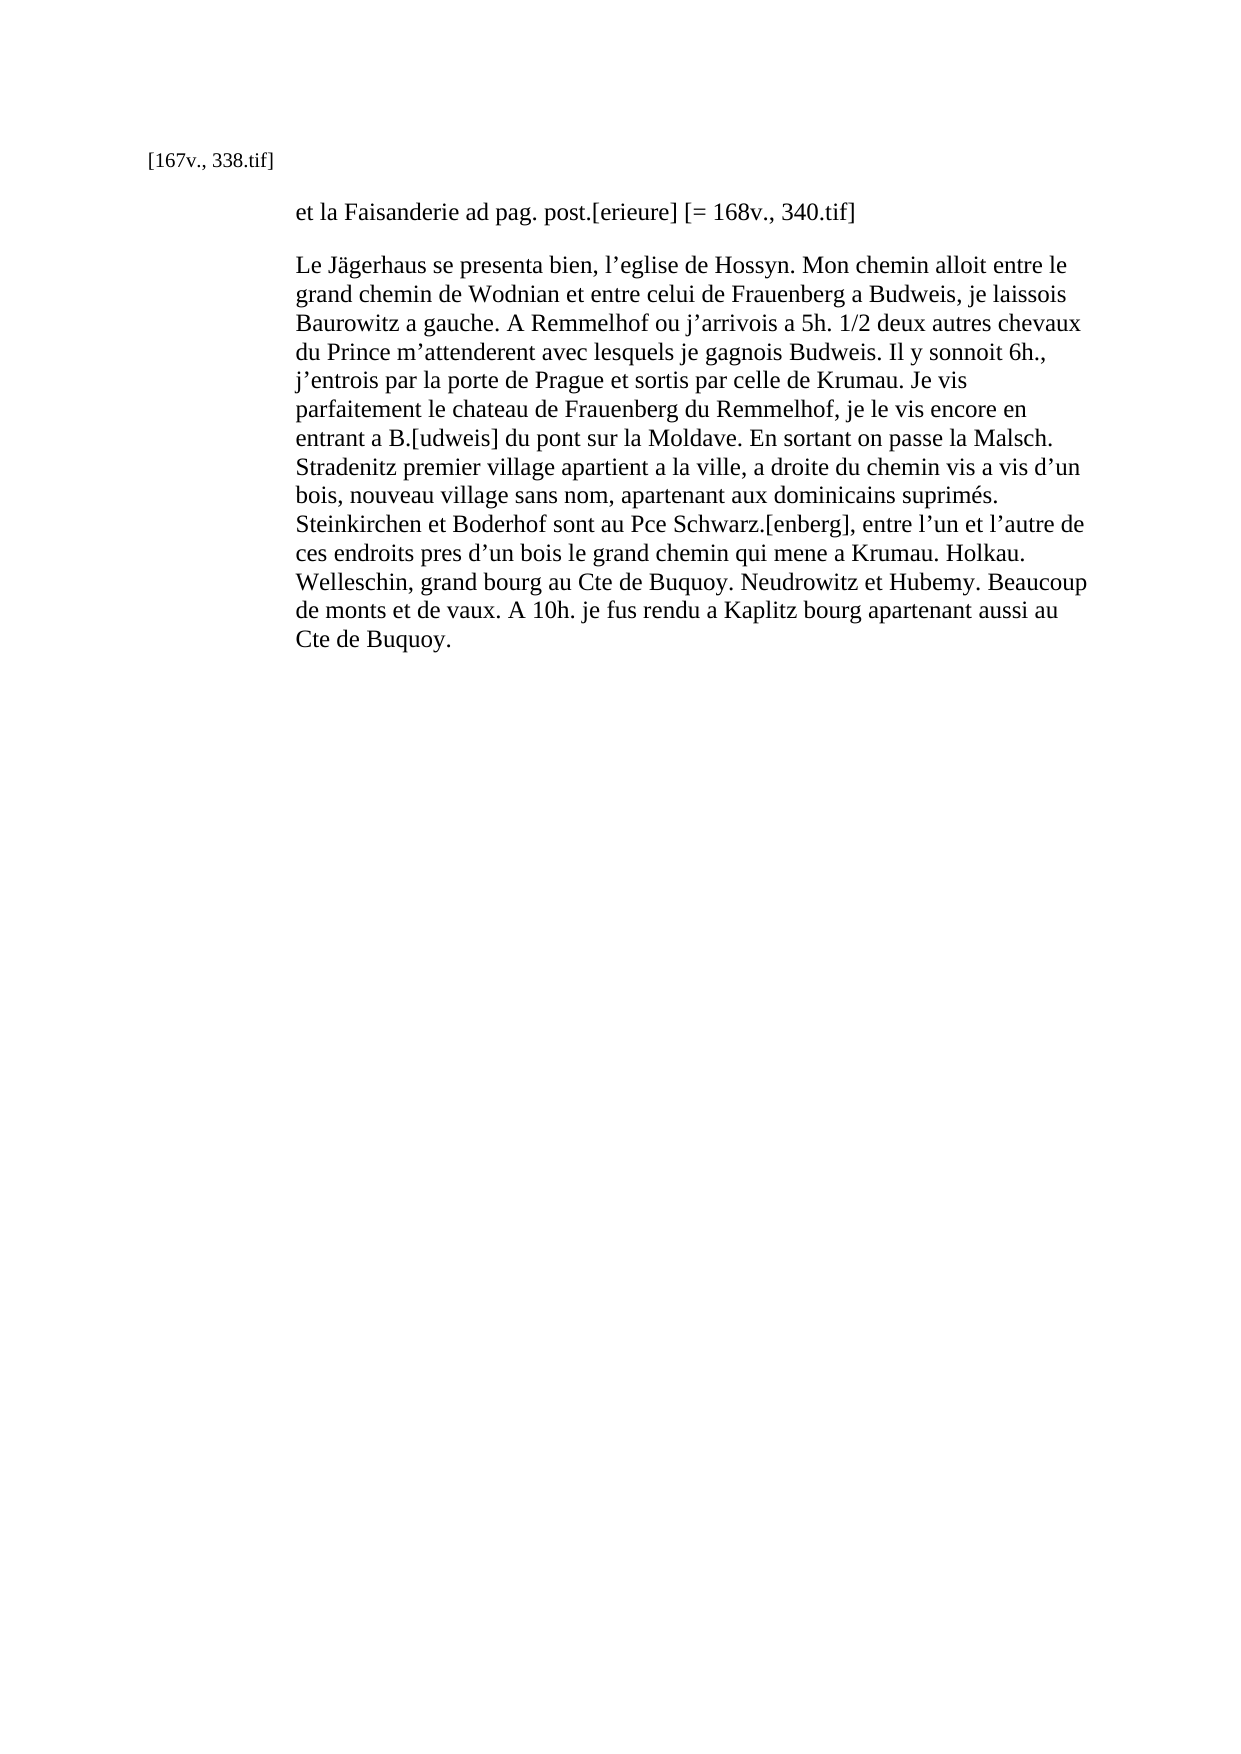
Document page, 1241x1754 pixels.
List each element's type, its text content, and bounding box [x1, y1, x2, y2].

text et la Faisanderie ad pag. post.[erieure] [= 168v., 340.tif] [295, 197, 1093, 225]
text Le Jägerhaus se presenta bien, l’eglise de Hossyn. Mon chemin alloit entre le grand chemin de Wodnian et entre celui de Frauenberg a Budweis, je laissois Baurowitz a gauche. A Remmelhof ou j’arrivois a 5h. 1/2 deux autres chevaux du Prince m’attenderent avec lesquels je gagnois Budweis. Il y sonnoit 6h., j’entrois par la porte de Prague et sortis par celle de Krumau. Je vis parfaitement le chateau de Frauenberg du Remmelhof, je le vis encore en entrant a B.[udweis] du pont sur la Moldave. En sortant on passe la Malsch. Stradenitz premier village apartient a la ville, a droite du chemin vis a vis d’un bois, nouveau village sans nom, apartenant aux dominicains suprimés. Steinkirchen et Boderhof sont au Pce Schwarz.[enberg], entre l’un et l’autre de ces endroits pres d’un bois le grand chemin qui mene a Krumau. Holkau. Welleschin, grand bourg au Cte de Buquoy. Neudrowitz et Hubemy. Beaucoup de monts et de vaux. A 10h. je fus rendu a Kaplitz bourg apartenant aussi au Cte de Buquoy. [295, 250, 1093, 653]
text [167v., 338.tif] [148, 148, 1093, 172]
